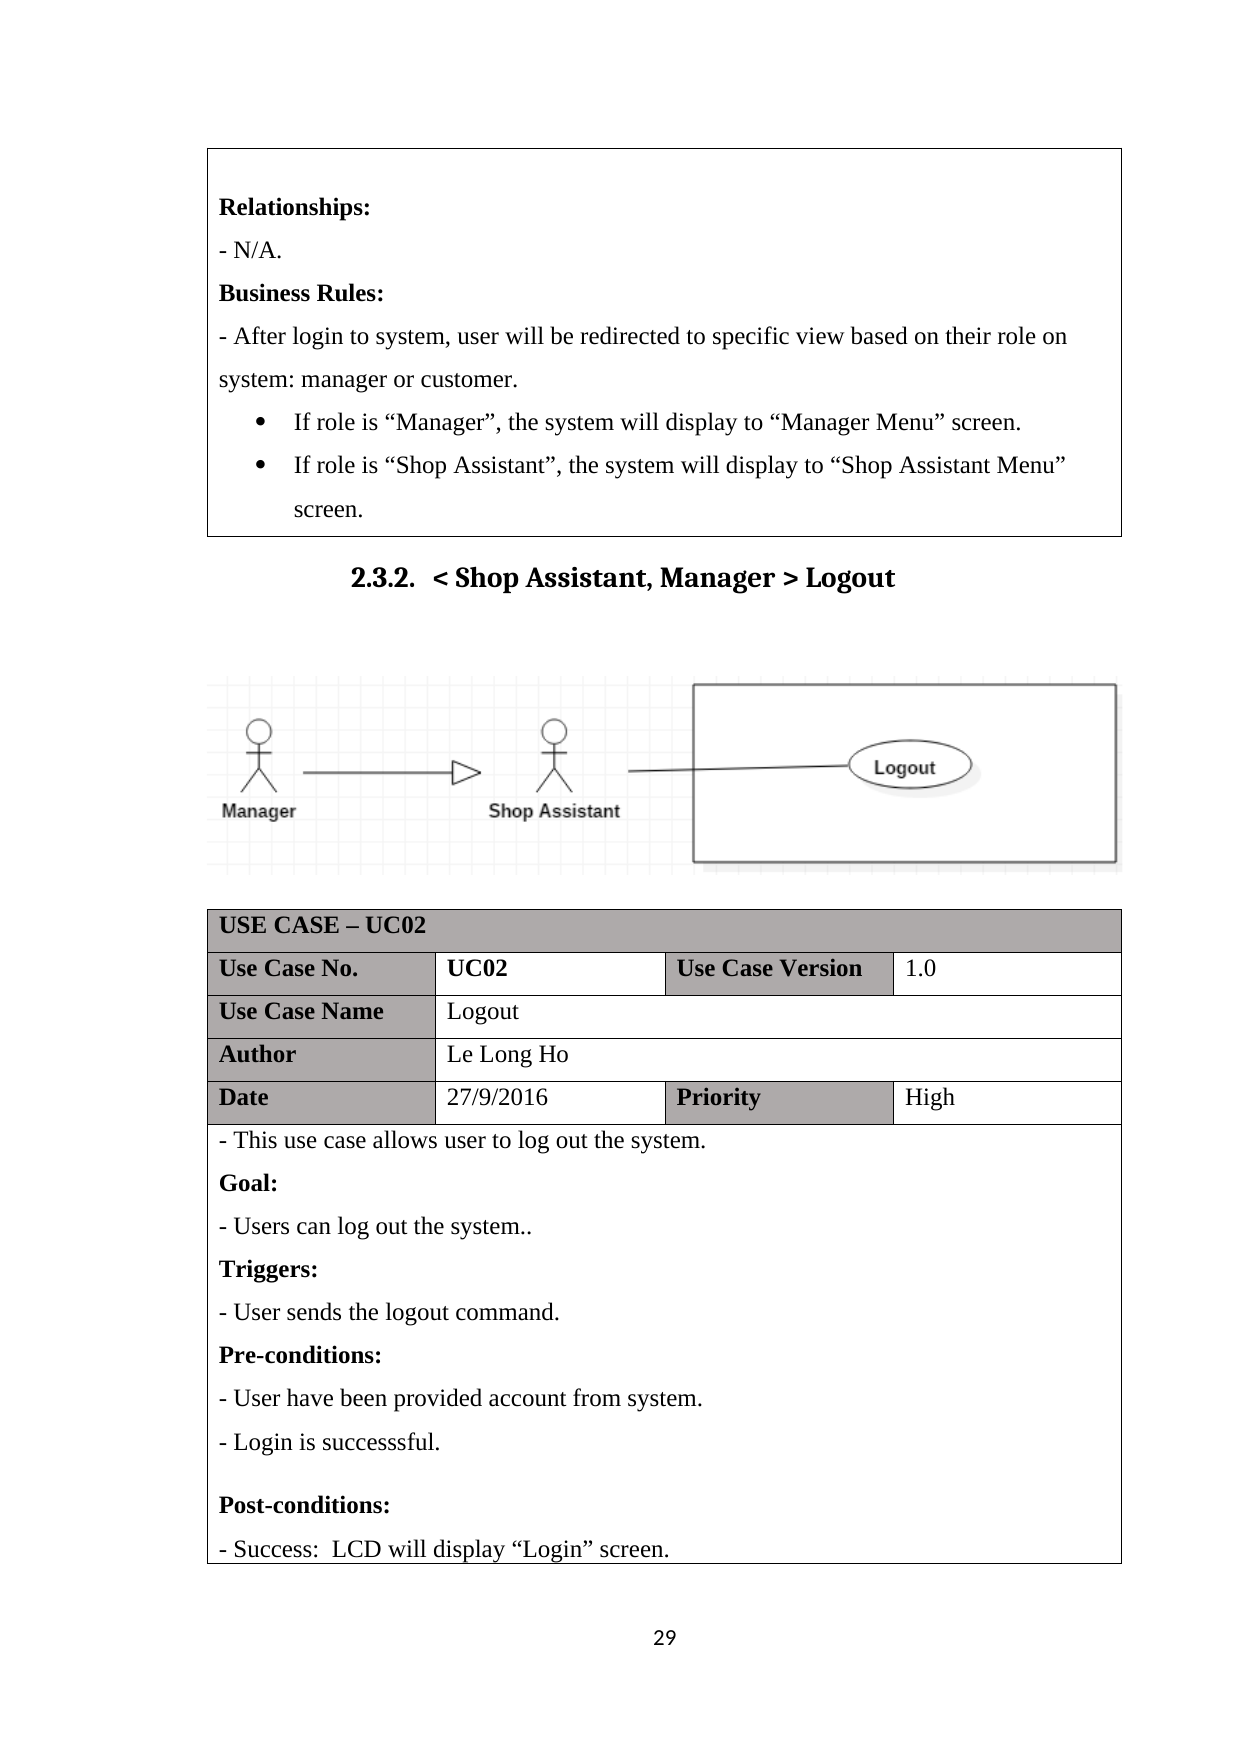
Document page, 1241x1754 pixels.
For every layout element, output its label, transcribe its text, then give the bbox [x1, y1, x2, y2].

table_cell Le Long Ho [436, 1039, 1121, 1081]
table_cell 27/9/2016 [436, 1082, 665, 1124]
subtitle < Shop Assistant, Manager > Logout [351, 562, 1122, 595]
table_cell Date [208, 1082, 435, 1124]
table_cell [208, 149, 1121, 536]
table_cell Logout [436, 996, 1121, 1038]
table_cell Use Case No. [208, 953, 435, 995]
picture [206, 676, 1123, 875]
table_cell Author [208, 1039, 435, 1081]
table_cell UC02 [436, 953, 665, 995]
table_cell Priority [666, 1082, 893, 1124]
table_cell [208, 1125, 1121, 1562]
table_cell Use Case Name [208, 996, 435, 1038]
table_cell 1.0 [894, 953, 1121, 995]
table_cell High [894, 1082, 1121, 1124]
table_header USE CASE – UC02 [208, 910, 1121, 952]
table_cell Use Case Version [666, 953, 893, 995]
